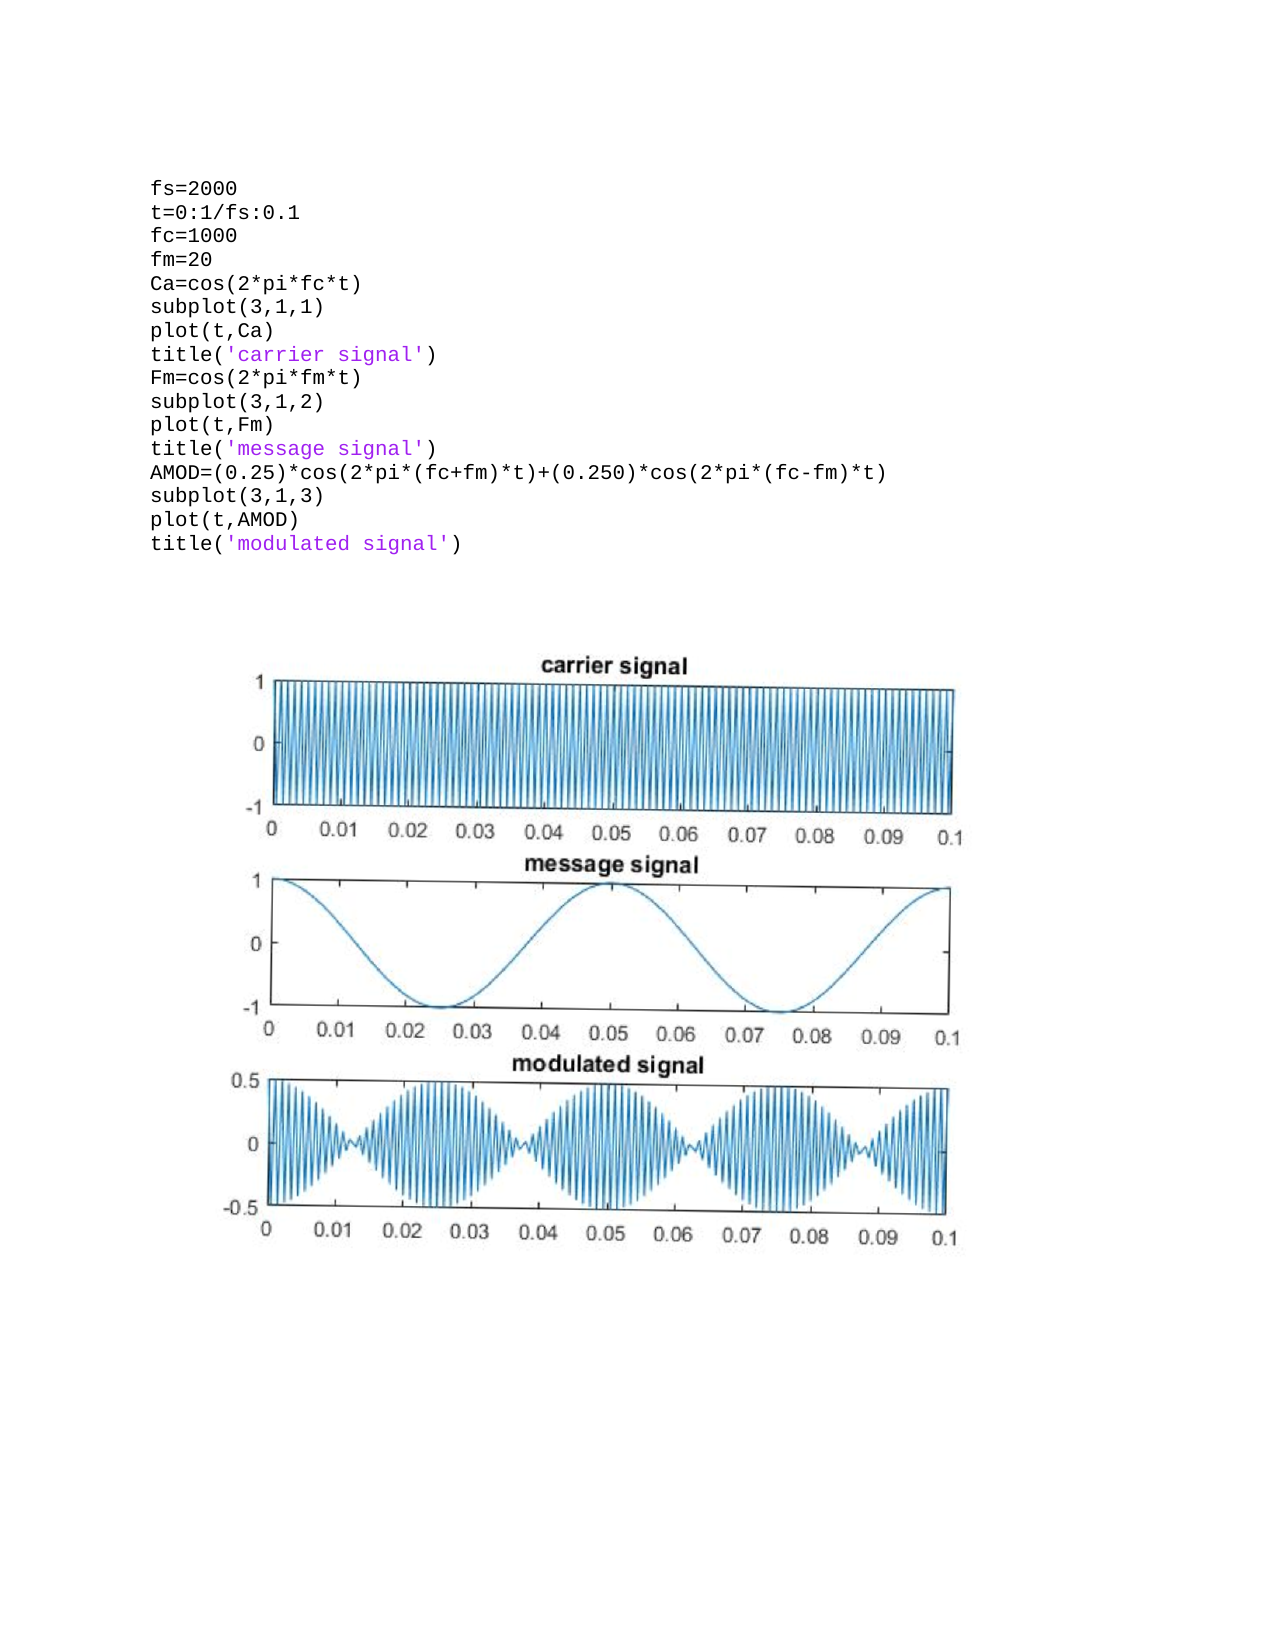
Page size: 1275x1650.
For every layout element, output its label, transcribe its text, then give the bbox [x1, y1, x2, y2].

text Ca=cos(2*pi*fc*t) [150, 273, 1125, 296]
text subplot(3,1,2) [150, 391, 1125, 414]
text subplot(3,1,1) [150, 296, 1125, 320]
text plot(t,Ca) [150, 320, 1125, 343]
text title('carrier signal') [150, 343, 1125, 367]
text t=0:1/fs:0.1 [150, 202, 1125, 225]
text AMOD=(0.25)*cos(2*pi*(fc+fm)*t)+(0.250)*cos(2*pi*(fc-fm)*t) [150, 462, 1125, 485]
text subplot(3,1,3) [150, 485, 1125, 509]
text plot(t,AMOD) [150, 509, 1125, 533]
text fs=2000 [150, 178, 1125, 202]
text fm=20 [150, 249, 1125, 273]
text Fm=cos(2*pi*fm*t) [150, 367, 1125, 391]
picture [153, 610, 1036, 1288]
text fc=1000 [150, 225, 1125, 249]
text plot(t,Fm) [150, 414, 1125, 438]
text title('modulated signal') [150, 533, 1125, 556]
text title('message signal') [150, 438, 1125, 462]
